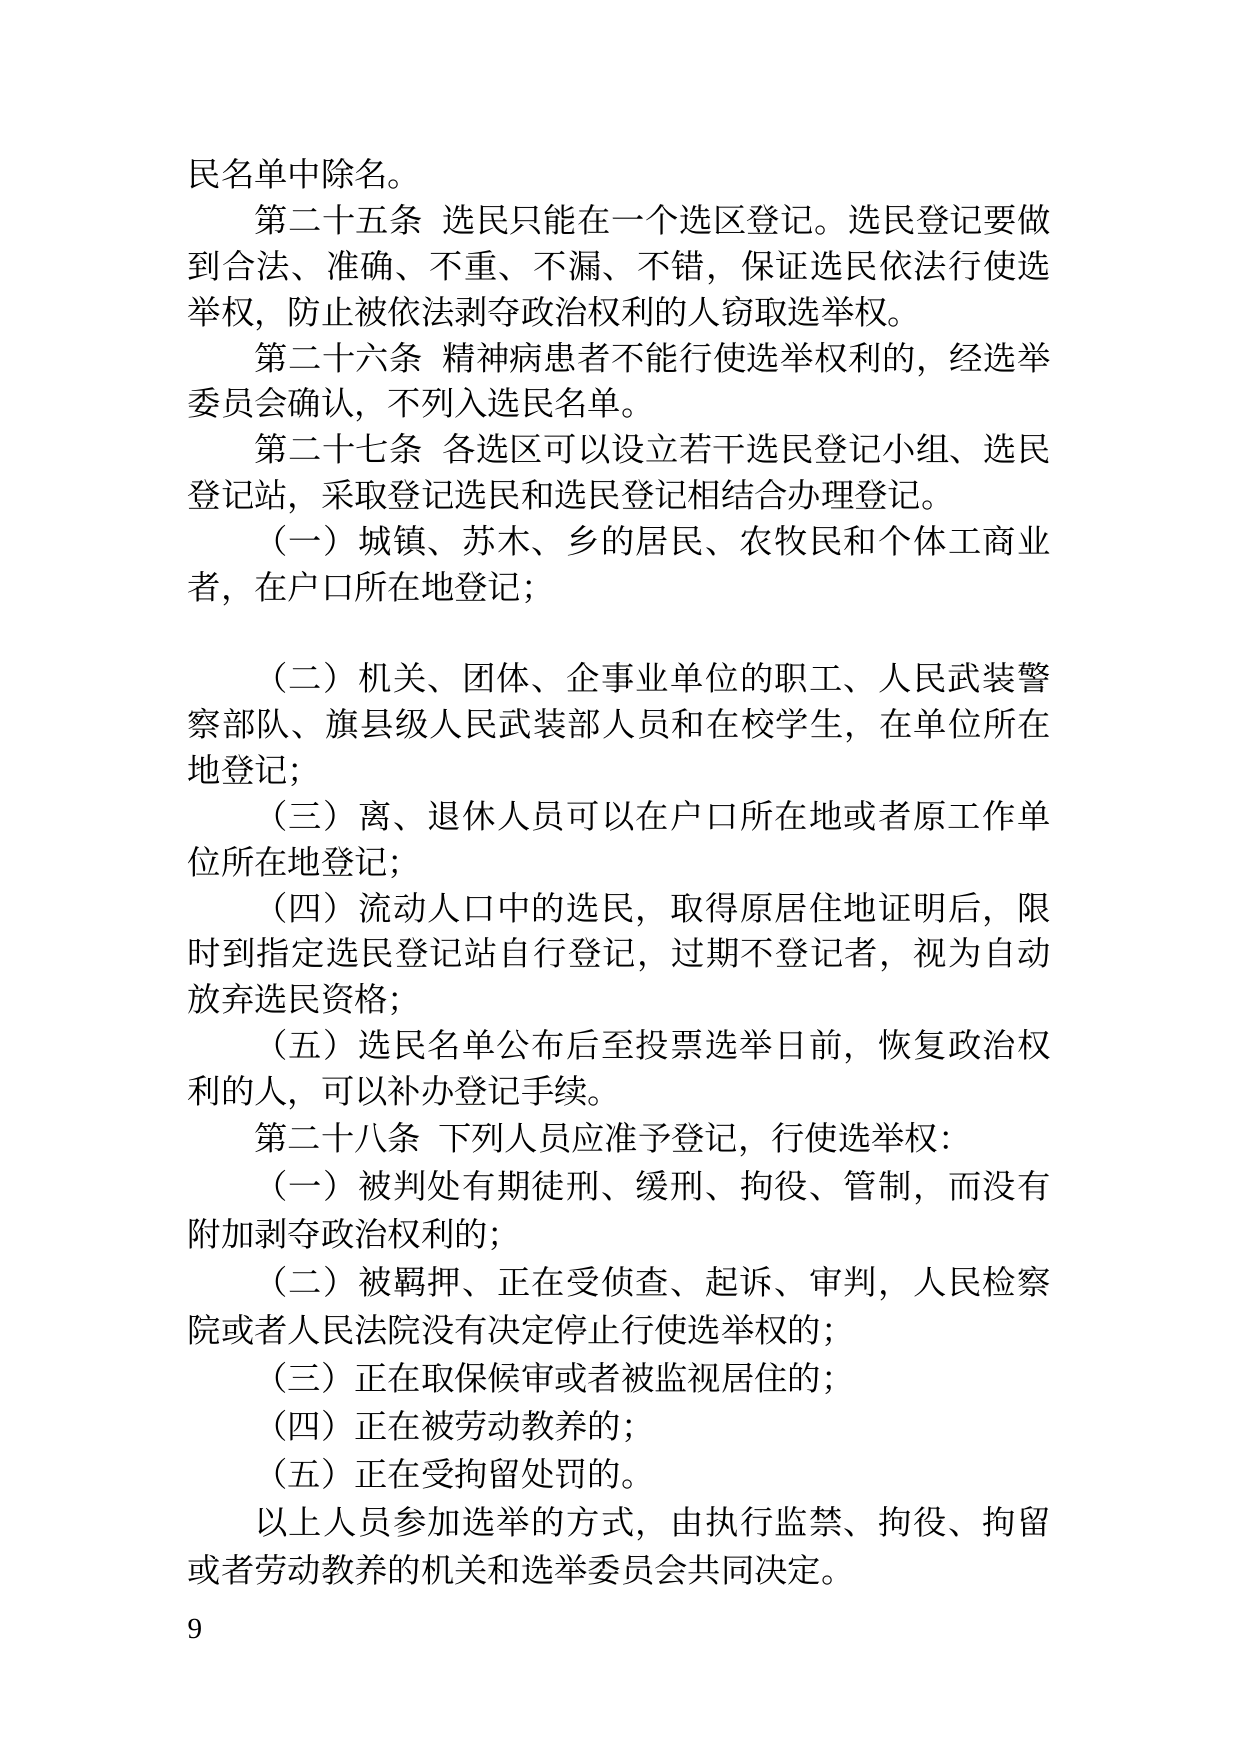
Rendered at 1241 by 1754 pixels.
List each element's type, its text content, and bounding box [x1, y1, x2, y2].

text 以上人员参加选举的方式，由执行监禁、拘役、拘留或者劳动教养的机关和选举委员会共同决定。 [187, 1496, 1053, 1592]
text （三）正在取保候审或者被监视居住的； [187, 1352, 1053, 1400]
text （五）选民名单公布后至投票选举日前，恢复政治权利的人，可以补办登记手续。 [187, 1021, 1053, 1112]
text 第二十五条 选民只能在一个选区登记。选民登记要做到合法、准确、不重、不漏、不错，保证选民依法行使选举权，防止被依法剥夺政治权利的人窃取选举权。 [187, 196, 1053, 333]
text （四）流动人口中的选民，取得原居住地证明后，限时到指定选民登记站自行登记，过期不登记者，视为自动放弃选民资格； [187, 883, 1053, 1021]
text （四）正在被劳动教养的； [187, 1400, 1053, 1448]
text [187, 150, 1053, 196]
text 第二十八条 下列人员应准予登记，行使选举权： [187, 1112, 1053, 1160]
text （一）城镇、苏木、乡的居民、农牧民和个体工商业者，在户口所在地登记； [187, 517, 1053, 608]
text 第二十七条 各选区可以设立若干选民登记小组、选民登记站，采取登记选民和选民登记相结合办理登记。 [187, 425, 1053, 517]
text （二）机关、团体、企事业单位的职工、人民武装警察部队、旗县级人民武装部人员和在校学生，在单位所在地登记； [187, 654, 1053, 792]
text （五）正在受拘留处罚的。 [187, 1448, 1053, 1496]
text （一）被判处有期徒刑、缓刑、拘役、管制，而没有附加剥夺政治权利的； [187, 1160, 1053, 1256]
text （二）被羁押、正在受侦查、起诉、审判，人民检察院或者人民法院没有决定停止行使选举权的； [187, 1256, 1053, 1352]
text 第二十六条 精神病患者不能行使选举权利的，经选举委员会确认，不列入选民名单。 [187, 333, 1053, 425]
text （三）离、退休人员可以在户口所在地或者原工作单位所在地登记； [187, 792, 1053, 883]
